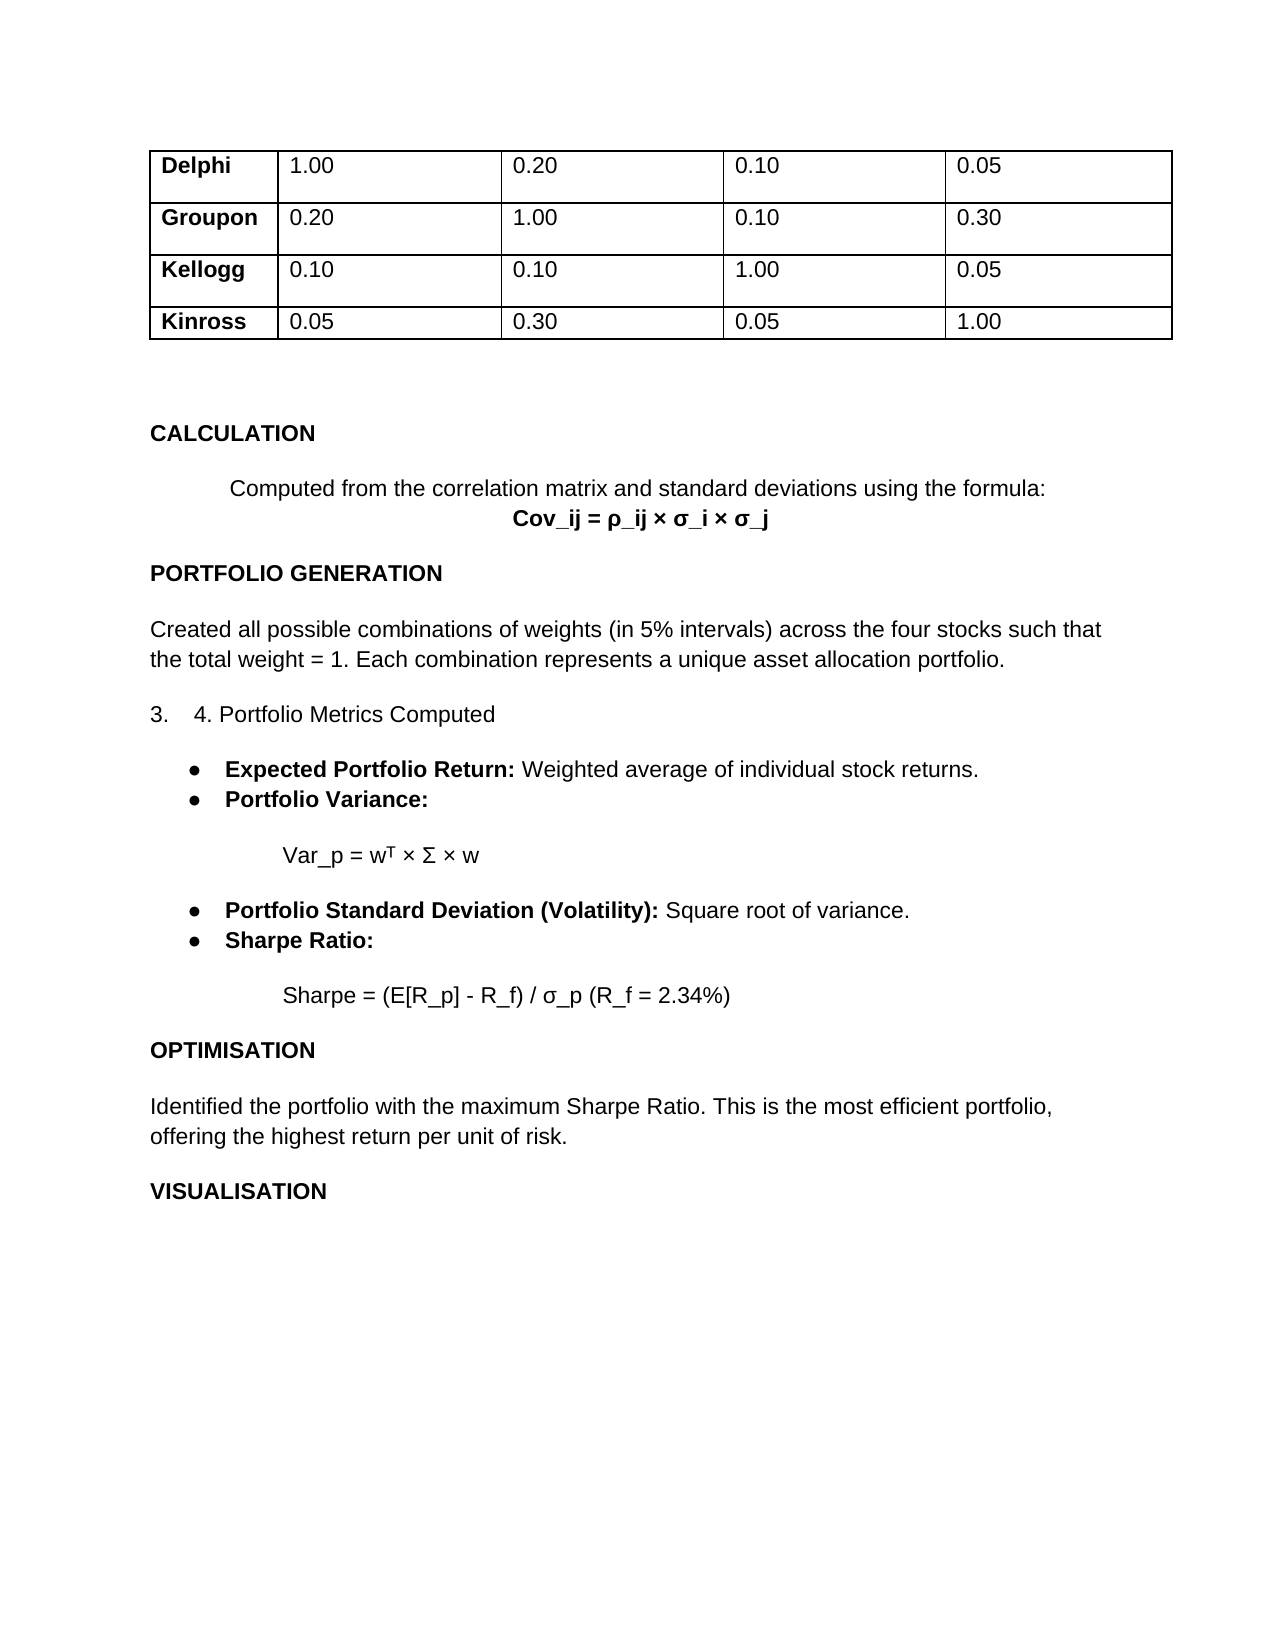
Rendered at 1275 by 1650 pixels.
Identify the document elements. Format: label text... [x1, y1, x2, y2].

text CALCULATION [150, 420, 1125, 446]
text Var_p = wᵀ × Σ × w [225, 842, 1125, 868]
text 3. 4. Portfolio Metrics Computed [150, 701, 1125, 727]
table_cell 1.00 [279, 152, 501, 202]
table_cell 0.30 [946, 204, 1171, 254]
table_cell 1.00 [502, 204, 723, 254]
list Sharpe Ratio: [187, 927, 1125, 953]
table_cell Kellogg [151, 256, 277, 306]
list Portfolio Variance: [187, 786, 1125, 813]
table_cell 0.05 [946, 256, 1171, 306]
table_cell 0.20 [279, 204, 501, 254]
table_cell Delphi [151, 152, 277, 202]
table_cell 0.10 [724, 204, 945, 254]
table_cell 0.20 [502, 152, 723, 202]
table_cell 1.00 [724, 256, 945, 306]
text PORTFOLIO GENERATION [150, 560, 1125, 587]
table_cell 0.05 [946, 152, 1171, 202]
text Created all possible combinations of weights (in 5% intervals) across the four stocks such that the total weight = 1. Each combination represents a unique asset allocation portfolio. [150, 616, 1125, 672]
table_cell 0.05 [724, 308, 945, 338]
table_cell 1.00 [946, 308, 1171, 338]
text VISUALISATION [150, 1178, 1125, 1204]
text Computed from the correlation matrix and standard deviations using the formula: Cov_ij = ρ_ij × σ_i × σ_j [150, 475, 1125, 532]
table_cell 0.10 [279, 256, 501, 306]
list Expected Portfolio Return: Weighted average of individual stock returns. [187, 756, 1125, 783]
text Sharpe = (E[R_p] - R_f) / σ_p (R_f = 2.34%) [225, 982, 1125, 1009]
table_cell Kinross [151, 308, 277, 338]
table_cell 0.10 [502, 256, 723, 306]
table_cell 0.10 [724, 152, 945, 202]
table_cell 0.05 [279, 308, 501, 338]
table_cell 0.30 [502, 308, 723, 338]
text Identified the portfolio with the maximum Sharpe Ratio. This is the most efficient portfolio, offering the highest return per unit of risk. [150, 1093, 1125, 1149]
list Portfolio Standard Deviation (Volatility): Square root of variance. [187, 897, 1125, 923]
text OPTIMISATION [150, 1037, 1125, 1064]
table_cell Groupon [151, 204, 277, 254]
